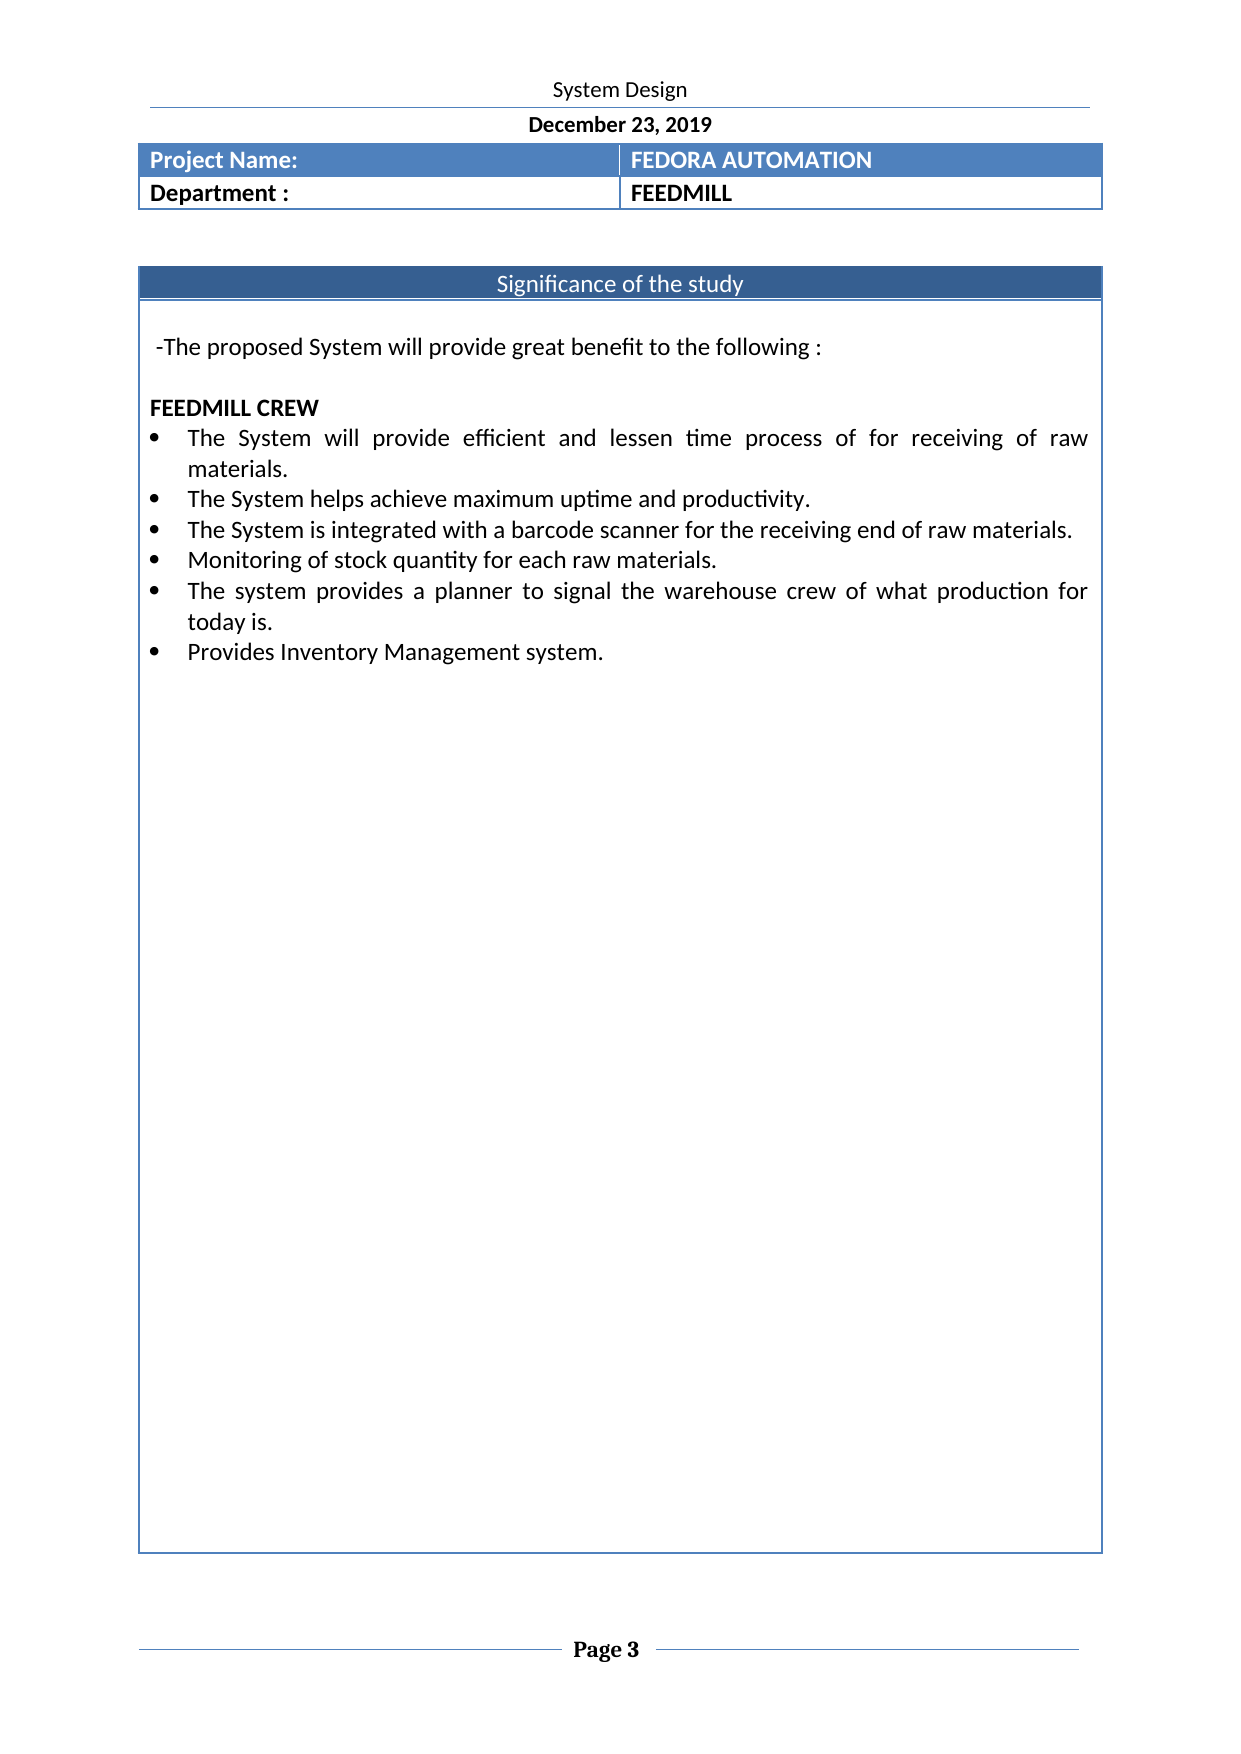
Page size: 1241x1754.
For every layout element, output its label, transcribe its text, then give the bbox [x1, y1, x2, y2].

table_cell Significance of the study [140, 266, 1101, 298]
